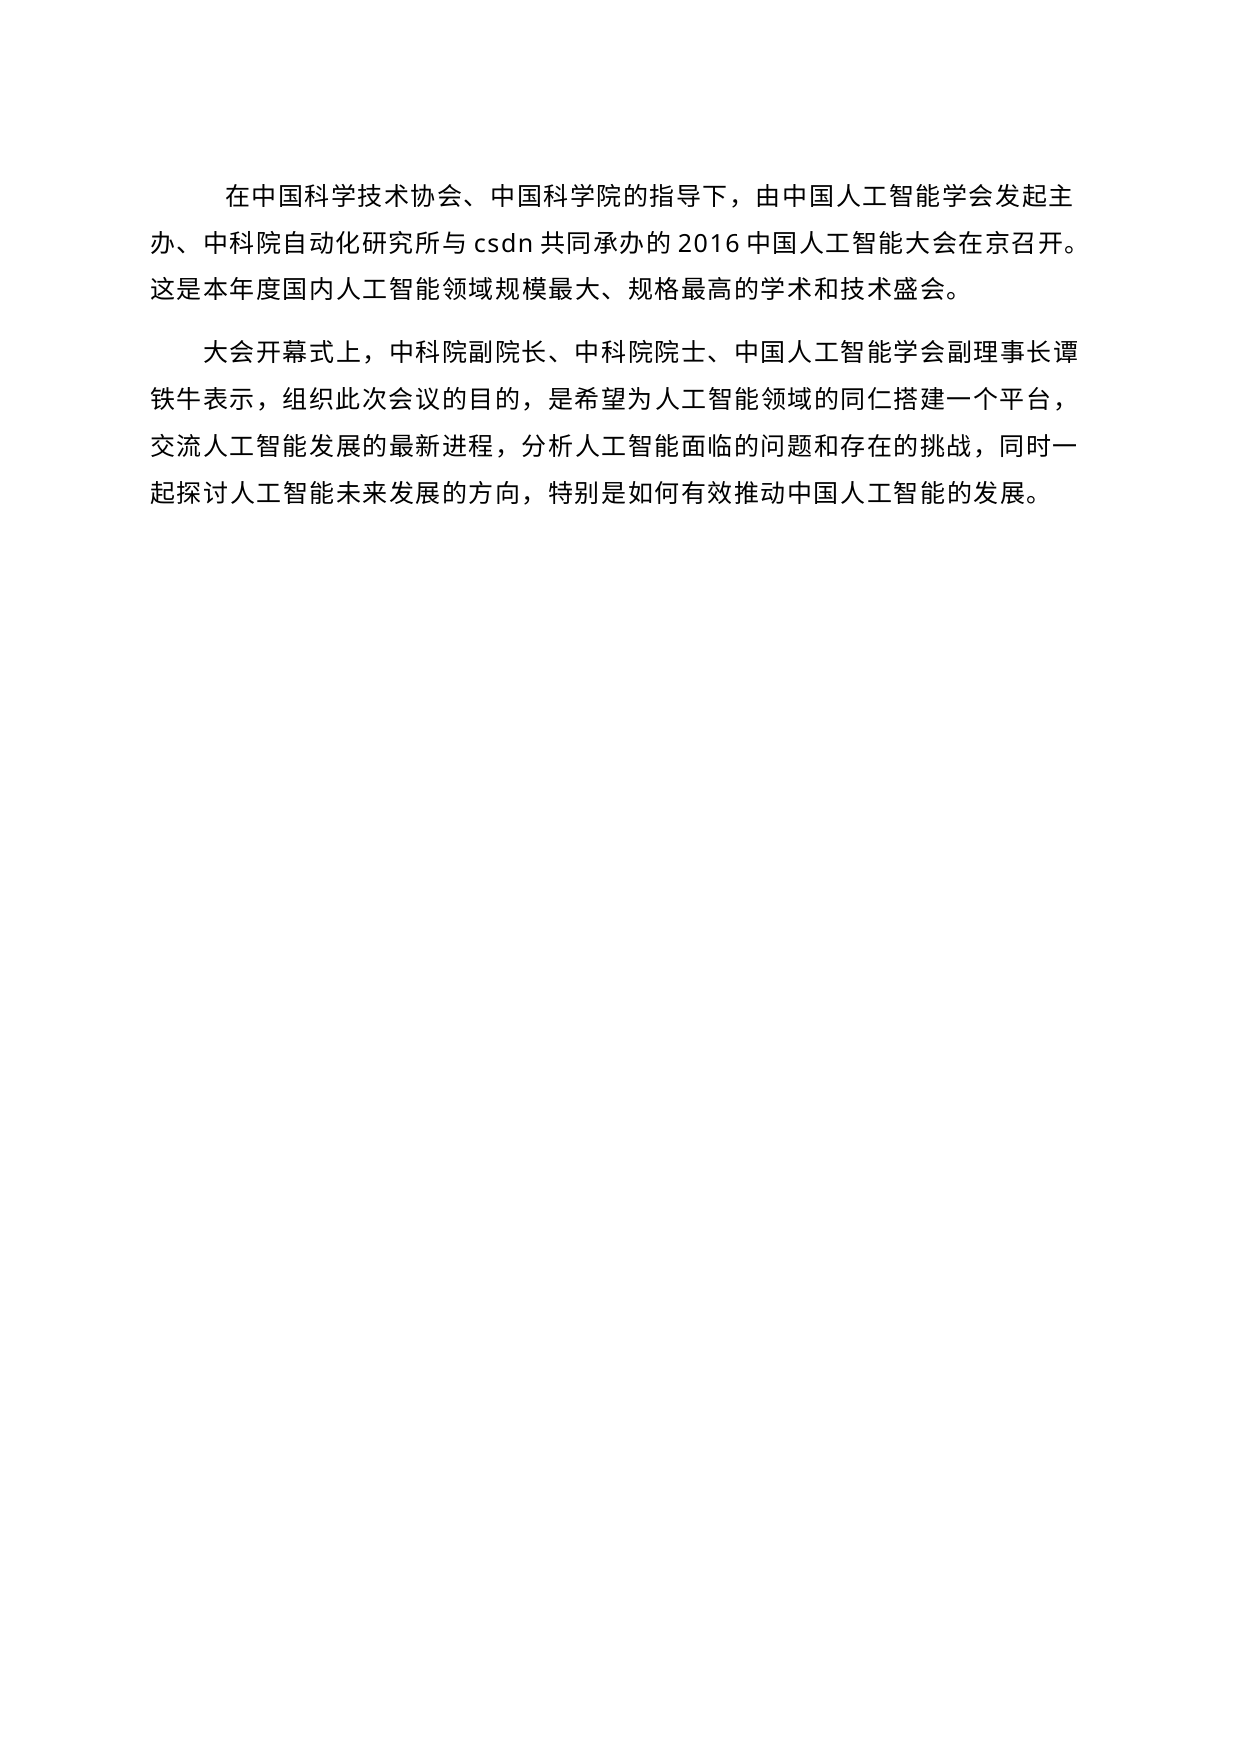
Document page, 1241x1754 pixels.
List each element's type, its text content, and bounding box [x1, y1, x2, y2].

text 在中国科学技术协会、中国科学院的指导下，由中国人工智能学会发起主办、中科院自动化研究所与csdn共同承办的2016中国人工智能大会在京召开。这是本年度国内人工智能领域规模最大、规格最高的学术和技术盛会。 [150, 166, 1090, 306]
text 大会开幕式上，中科院副院长、中科院院士、中国人工智能学会副理事长谭铁牛表示，组织此次会议的目的，是希望为人工智能领域的同仁搭建一个平台，交流人工智能发展的最新进程，分析人工智能面临的问题和存在的挑战，同时一起探讨人工智能未来发展的方向，特别是如何有效推动中国人工智能的发展。 [150, 322, 1090, 509]
